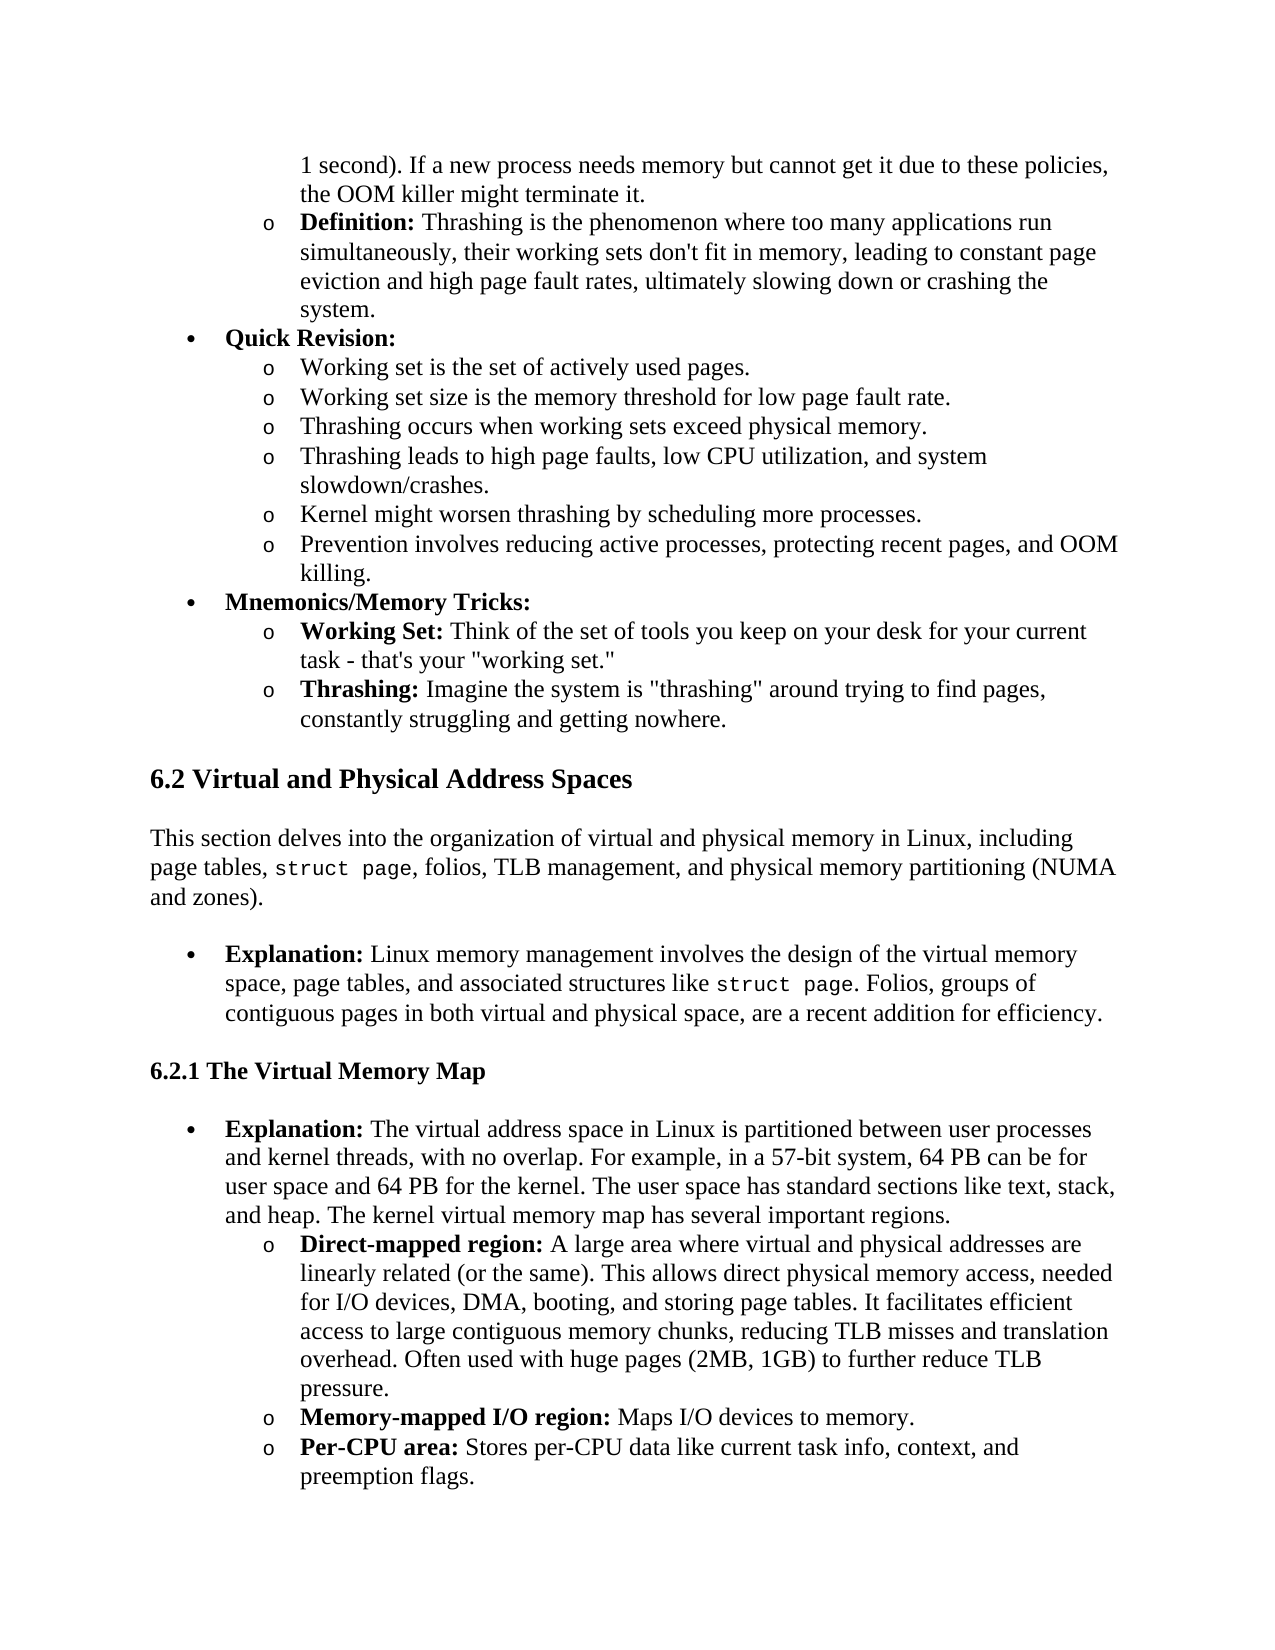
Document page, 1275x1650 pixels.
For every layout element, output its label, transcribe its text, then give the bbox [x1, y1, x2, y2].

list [262, 150, 1125, 207]
list Per-CPU area: Stores per-CPU data like current task info, context, and preemption flags. [262, 1432, 1125, 1490]
list Definition: Thrashing is the phenomenon where too many applications run simultaneously, their working sets don't fit in memory, leading to constant page eviction and high page fault rates, ultimately slowing down or crashing the system. [262, 207, 1125, 323]
list Explanation: Linux memory management involves the design of the virtual memory space, page tables, and associated structures like struct page. Folios, groups of contiguous pages in both virtual and physical space, are a recent addition for efficiency. [187, 939, 1125, 1027]
list Prevention involves reducing active processes, protecting recent pages, and OOM killing. [262, 529, 1125, 587]
list Direct-mapped region: A large area where virtual and physical addresses are linearly related (or the same). This allows direct physical memory access, needed for I/O devices, DMA, booting, and storing page tables. It facilitates efficient access to large contiguous memory chunks, reducing TLB misses and translation overhead. Often used with huge pages (2MB, 1GB) to further reduce TLB pressure. [262, 1229, 1125, 1402]
list Working set size is the memory threshold for low page fault rate. [262, 382, 1125, 411]
list Kernel might worsen thrashing by scheduling more processes. [262, 499, 1125, 529]
list Quick Revision: [187, 323, 1125, 352]
text This section delves into the organization of virtual and physical memory in Linux, including page tables, struct page, folios, TLB management, and physical memory partitioning (NUMA and zones). [150, 823, 1125, 910]
list Thrashing: Imagine the system is "thrashing" around trying to find pages, constantly struggling and getting nowhere. [262, 674, 1125, 732]
list Working Set: Think of the set of tools you keep on your desk for your current task - that's your "working set." [262, 616, 1125, 674]
list Thrashing leads to high page faults, low CPU utilization, and system slowdown/crashes. [262, 441, 1125, 499]
text 6.2.1 The Virtual Memory Map [150, 1056, 1125, 1084]
list Memory-mapped I/O region: Maps I/O devices to memory. [262, 1402, 1125, 1432]
text 6.2 Virtual and Physical Address Spaces [150, 762, 1125, 794]
list Mnemonics/Memory Tricks: [187, 587, 1125, 616]
list Explanation: The virtual address space in Linux is partitioned between user processes and kernel threads, with no overlap. For example, in a 57-bit system, 64 PB can be for user space and 64 PB for the kernel. The user space has standard sections like text, stack, and heap. The kernel virtual memory map has several important regions. [187, 1114, 1125, 1229]
list Working set is the set of actively used pages. [262, 352, 1125, 382]
list Thrashing occurs when working sets exceed physical memory. [262, 411, 1125, 441]
